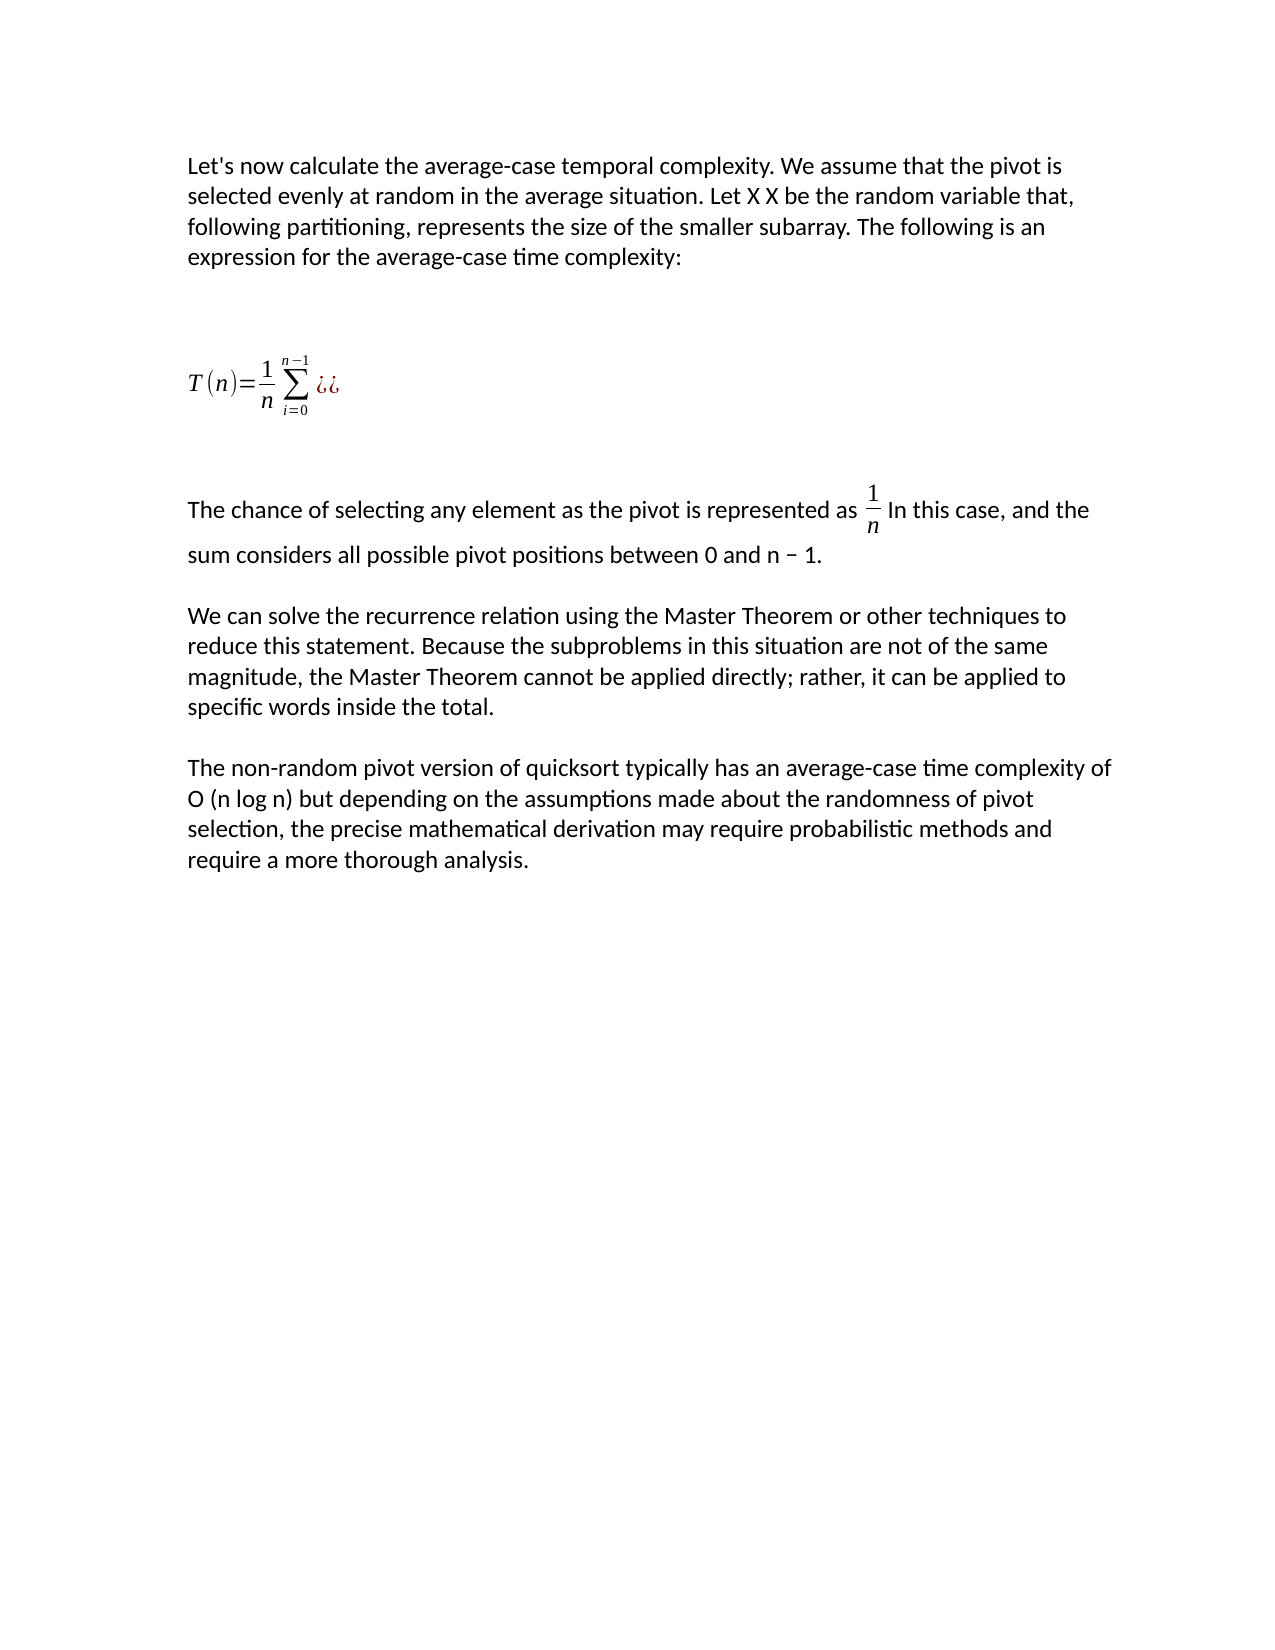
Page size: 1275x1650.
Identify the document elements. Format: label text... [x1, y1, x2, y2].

text We can solve the recurrence relation using the Master Theorem or other techniques to reduce this statement. Because the subproblems in this situation are not of the same magnitude, the Master Theorem cannot be applied directly; rather, it can be applied to specific words inside the total. [187, 600, 1125, 722]
text The chance of selecting any element as the pivot is represented as In this case, and the sum considers all possible pivot positions between 0 and n − 1. [187, 480, 1125, 569]
text Let's now calculate the average-case temporal complexity. We assume that the pivot is selected evenly at random in the average situation. Let X X be the random variable that, following partitioning, represents the size of the smaller subarray. The following is an expression for the average-case time complexity: [187, 150, 1125, 272]
text The non-random pivot version of quicksort typically has an average-case time complexity of O (n log n) but depending on the assumptions made about the randomness of pivot selection, the precise mathematical derivation may require probabilistic methods and require a more thorough analysis. [187, 753, 1125, 875]
